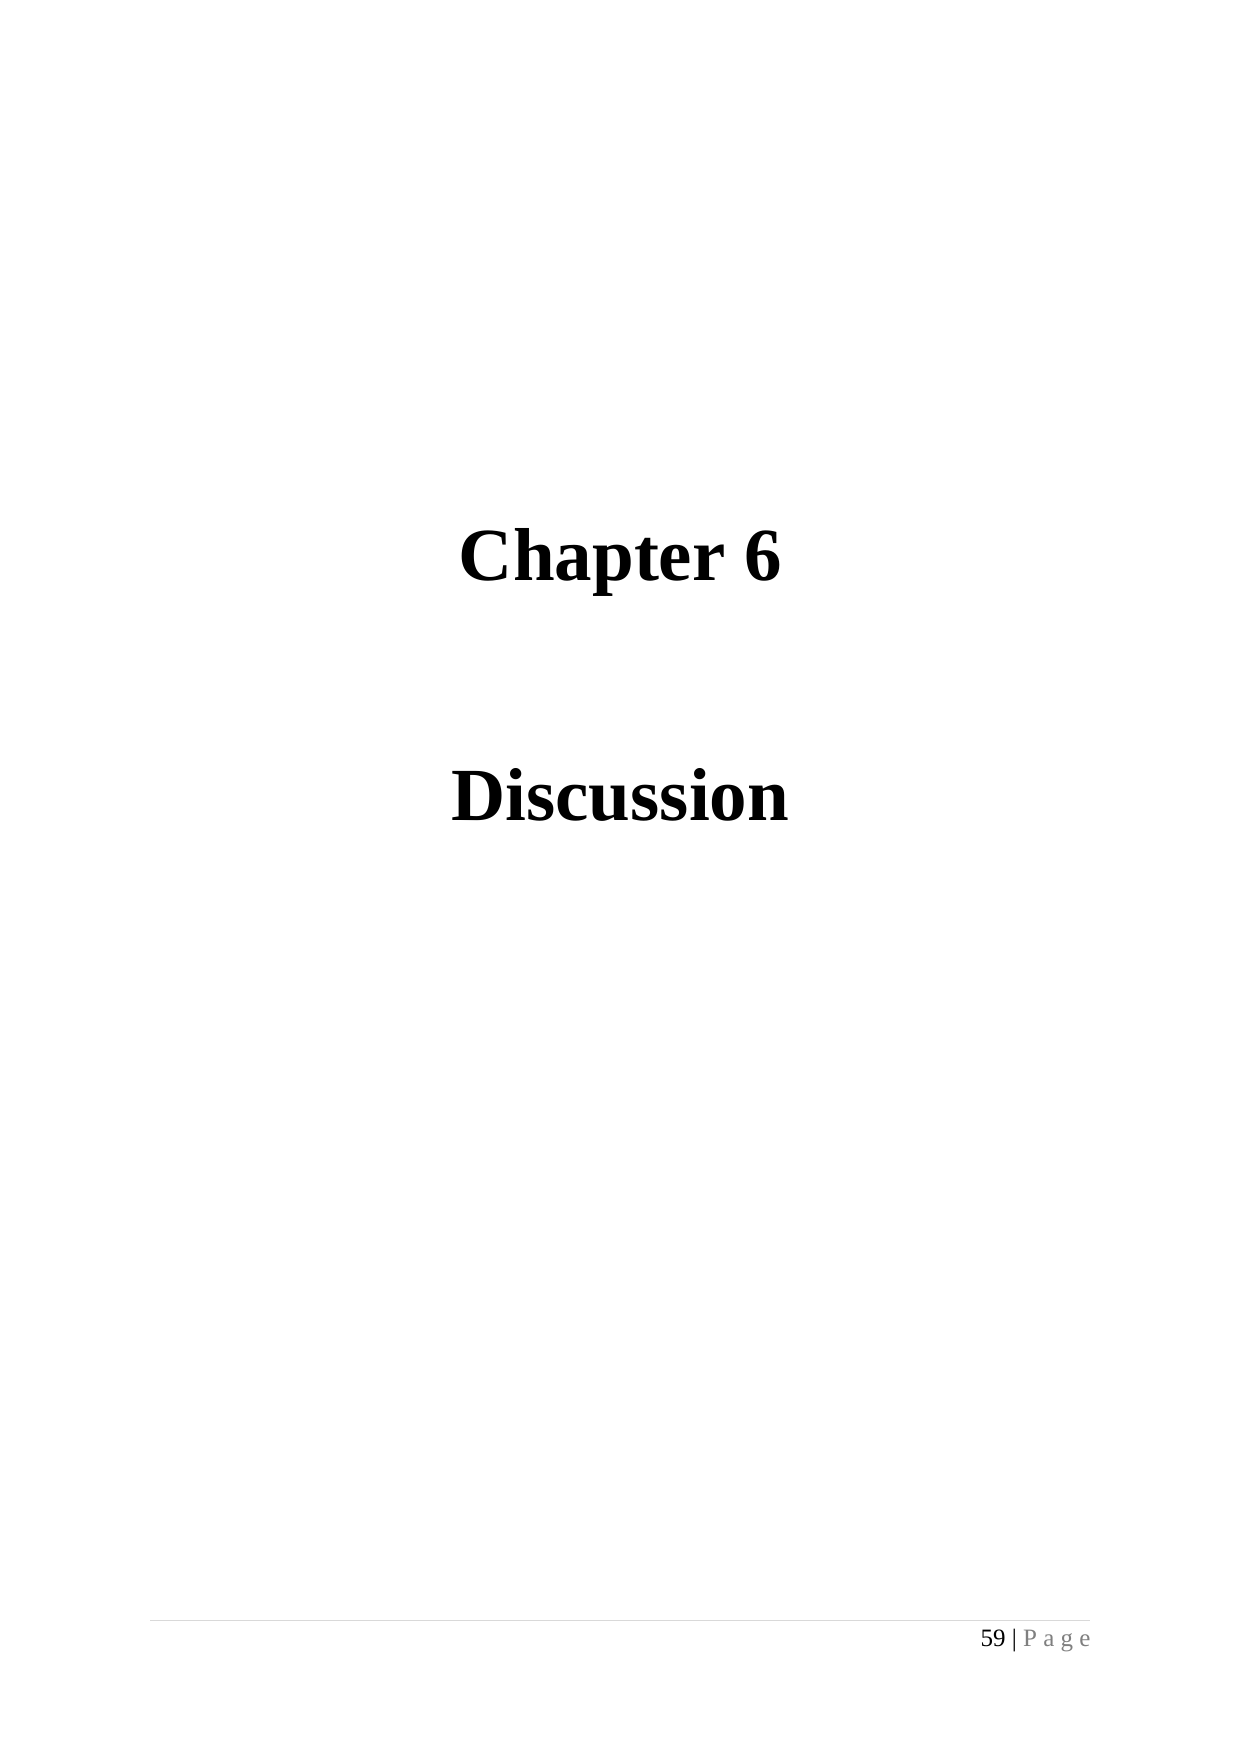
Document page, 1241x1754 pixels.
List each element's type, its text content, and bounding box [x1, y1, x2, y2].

text Chapter 6 [150, 510, 1090, 596]
text Discussion [150, 750, 1090, 836]
